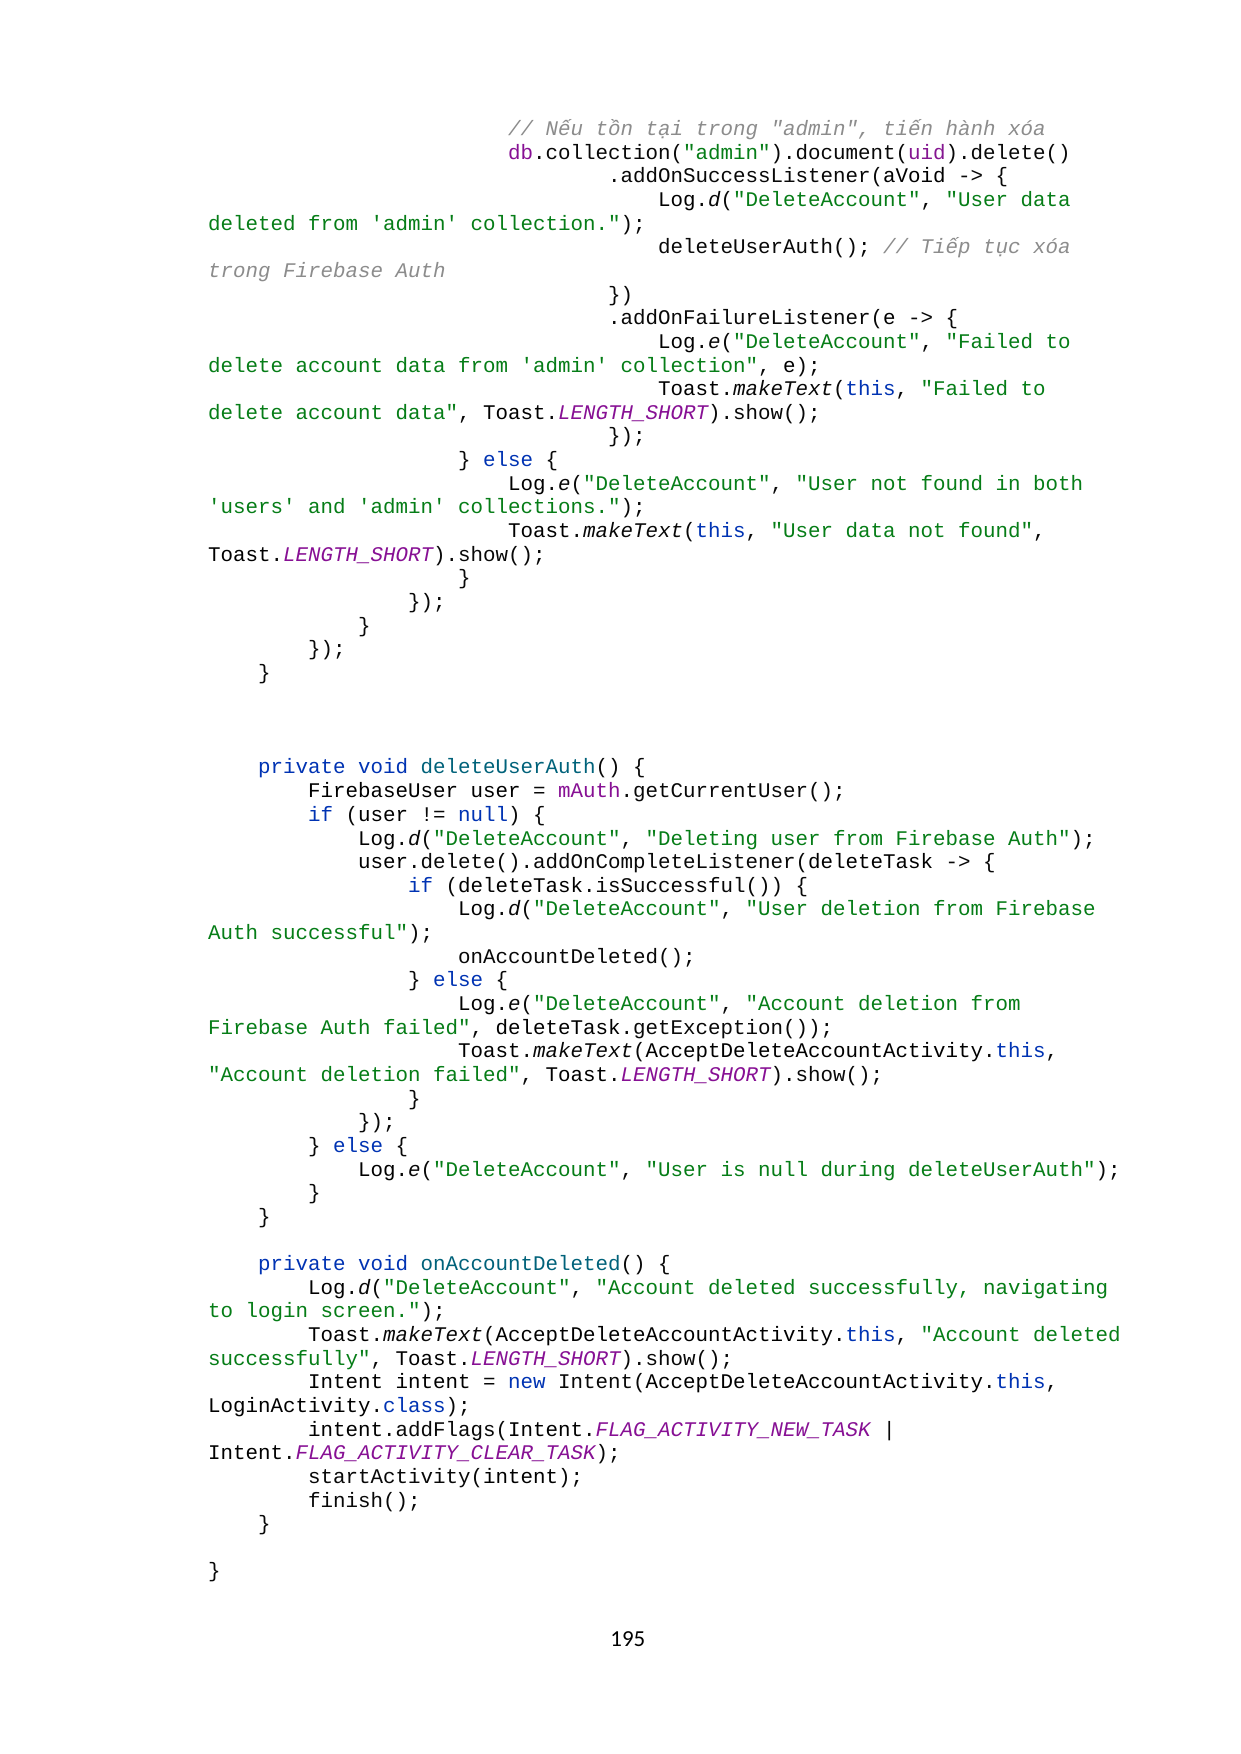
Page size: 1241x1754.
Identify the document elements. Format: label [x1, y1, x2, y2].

list [208, 118, 1122, 1584]
